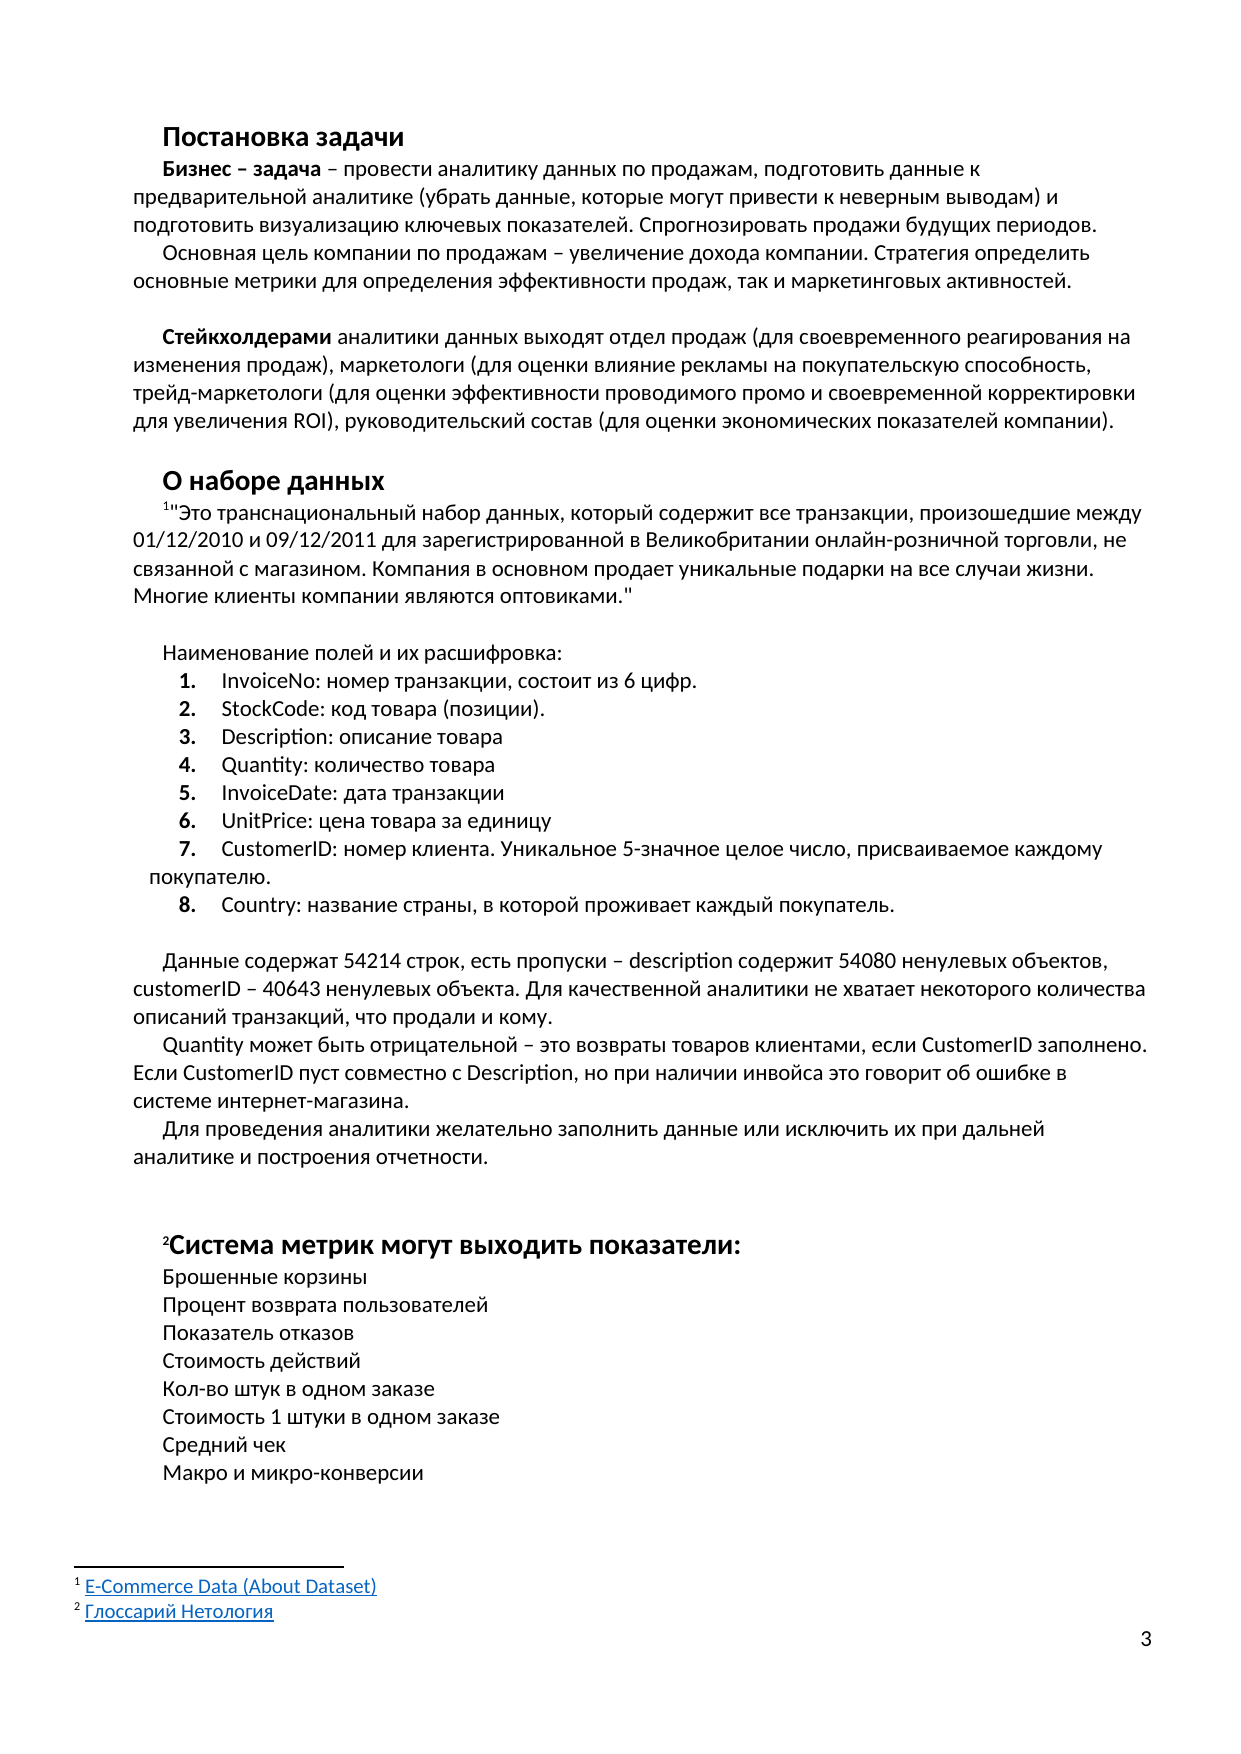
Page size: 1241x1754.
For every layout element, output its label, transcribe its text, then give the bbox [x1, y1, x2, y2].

list Стоимость 1 штуки в одном заказе [133, 1402, 1152, 1430]
list Кол-во штук в одном заказе [133, 1374, 1152, 1402]
list CustomerID: номер клиента. Уникальное 5-значное целое число, присваиваемое каждому покупателю. [149, 834, 1152, 890]
list Country: название страны, в которой проживает каждый покупатель. [149, 890, 1152, 918]
text Для проведения аналитики желательно заполнить данные или исключить их при дальней аналитике и построения отчетности. [133, 1114, 1152, 1170]
list Процент возврата пользователей [133, 1290, 1152, 1318]
list Постановка задачи [162, 118, 1152, 154]
list Брошенные корзины [133, 1262, 1152, 1290]
text "Это транснациональный набор данных, который содержит все транзакции, произошедшие между 01/12/2010 и 09/12/2011 для зарегистрированной в Великобритании онлайн-розничной торговли, не связанной с магазином. Компания в основном продает уникальные подарки на все случаи жизни. Многие клиенты компании являются оптовиками." [133, 498, 1152, 610]
list InvoiceNo: номер транзакции, состоит из 6 цифр. [149, 666, 1152, 694]
list Основная цель компании по продажам – увеличение дохода компании. Стратегия определить основные метрики для определения эффективности продаж, так и маркетинговых активностей. [133, 238, 1152, 294]
list Система метрик могут выходить показатели: [133, 1226, 1152, 1262]
list StockCode: код товара (позиции). [149, 694, 1152, 722]
list Стейкхолдерами аналитики данных выходят отдел продаж (для своевременного реагирования на изменения продаж), маркетологи (для оценки влияние рекламы на покупательскую способность, трейд-маркетологи (для оценки эффективности проводимого промо и своевременной корректировки для увеличения ROI), руководительский состав (для оценки экономических показателей компании). [133, 322, 1152, 434]
text Quantity может быть отрицательной – это возвраты товаров клиентами, если CustomerID заполнено. Если CustomerID пуст совместно с Description, но при наличии инвойса это говорит об ошибке в системе интернет-магазина. [133, 1030, 1152, 1114]
list Макро и микро-конверсии [133, 1458, 1152, 1486]
list Средний чек [133, 1430, 1152, 1458]
list InvoiceDate: дата транзакции [149, 778, 1152, 806]
list Стоимость действий [133, 1346, 1152, 1374]
list UnitPrice: цена товара за единицу [149, 806, 1152, 834]
list Description: описание товара [149, 722, 1152, 750]
list Quantity: количество товара [149, 750, 1152, 778]
text О наборе данных [162, 462, 1152, 498]
list Показатель отказов [133, 1318, 1152, 1346]
text Наименование полей и их расшифровка: [133, 638, 1152, 666]
text Данные содержат 54214 строк, есть пропуски – description содержит 54080 ненулевых объектов, customerID – 40643 ненулевых объекта. Для качественной аналитики не хватает некоторого количества описаний транзакций, что продали и кому. [133, 946, 1152, 1030]
list Бизнес – задача – провести аналитику данных по продажам, подготовить данные к предварительной аналитике (убрать данные, которые могут привести к неверным выводам) и подготовить визуализацию ключевых показателей. Спрогнозировать продажи будущих периодов. [133, 154, 1152, 238]
